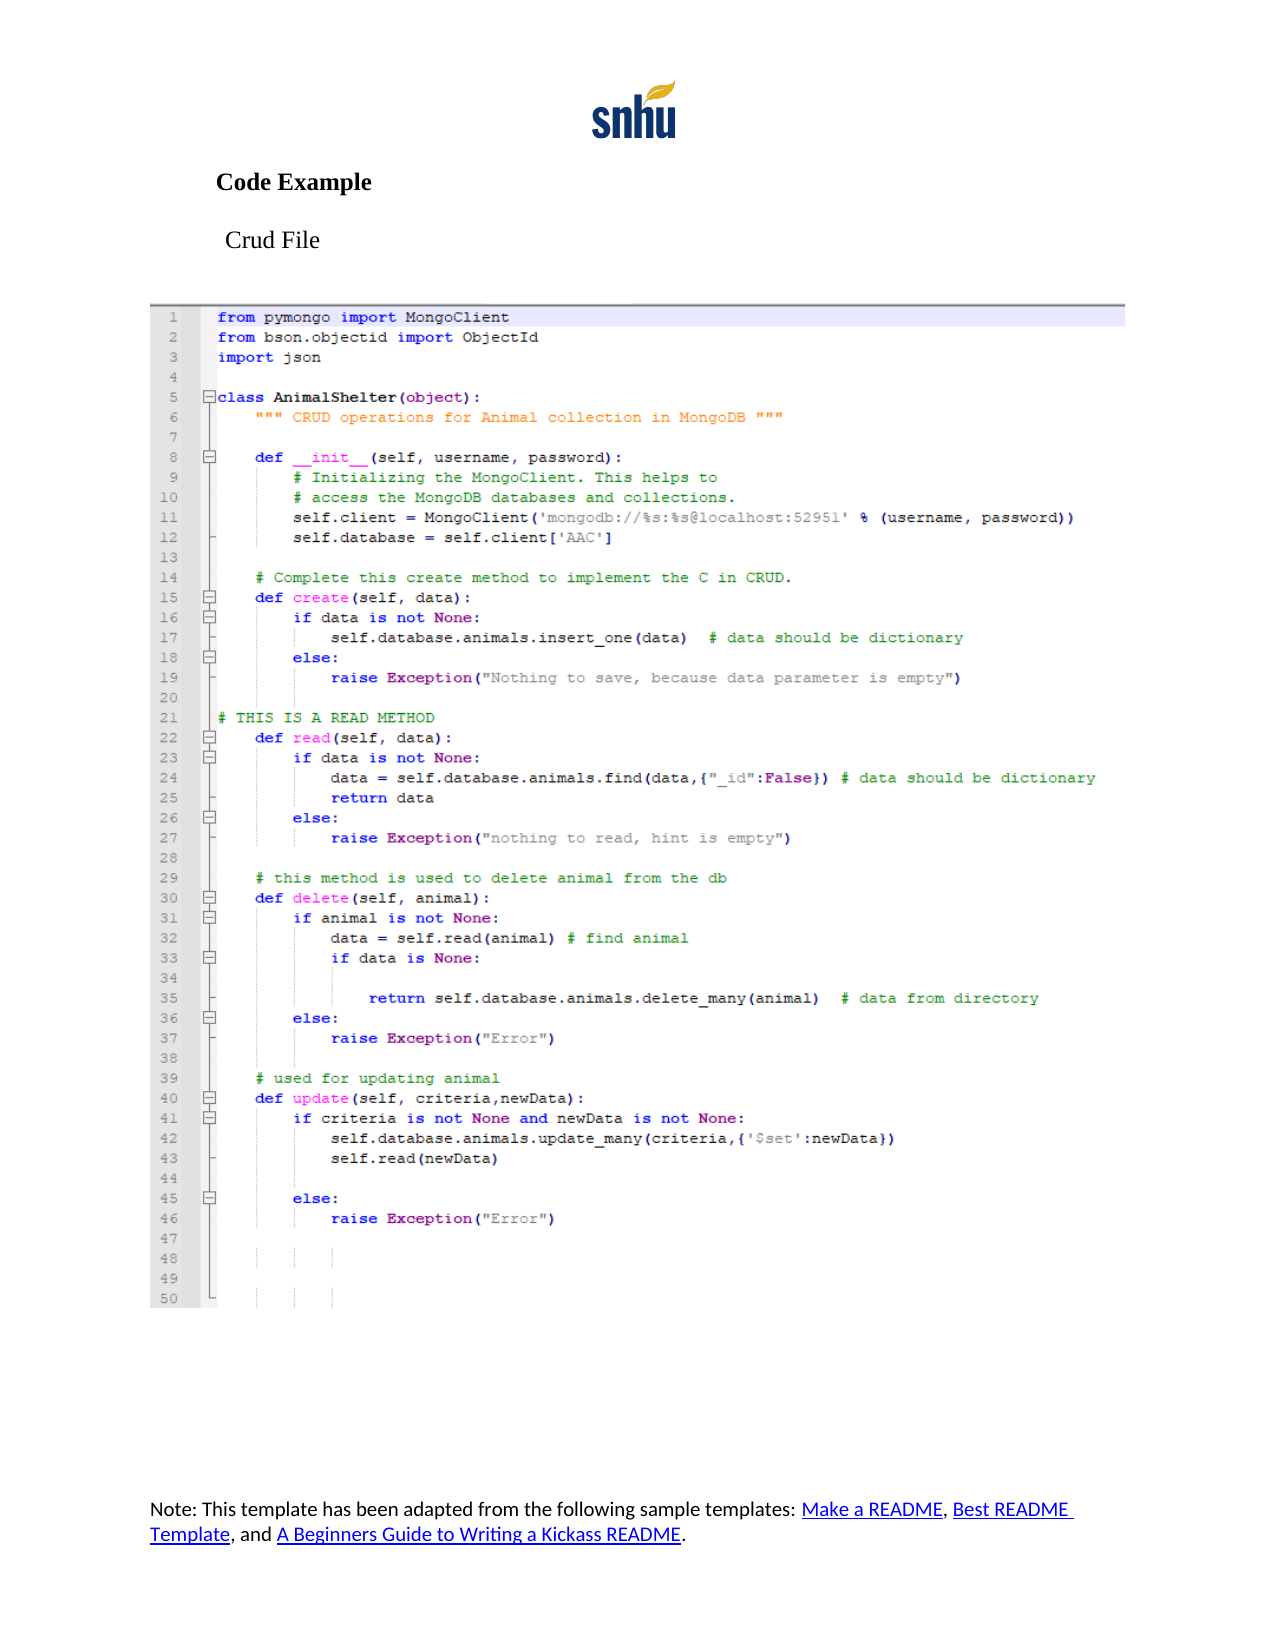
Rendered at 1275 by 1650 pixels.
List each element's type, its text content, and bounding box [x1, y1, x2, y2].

text Crud File [150, 225, 1125, 254]
picture [573, 75, 702, 147]
subtitle Code Example [150, 167, 1125, 196]
picture [150, 303, 1125, 1308]
